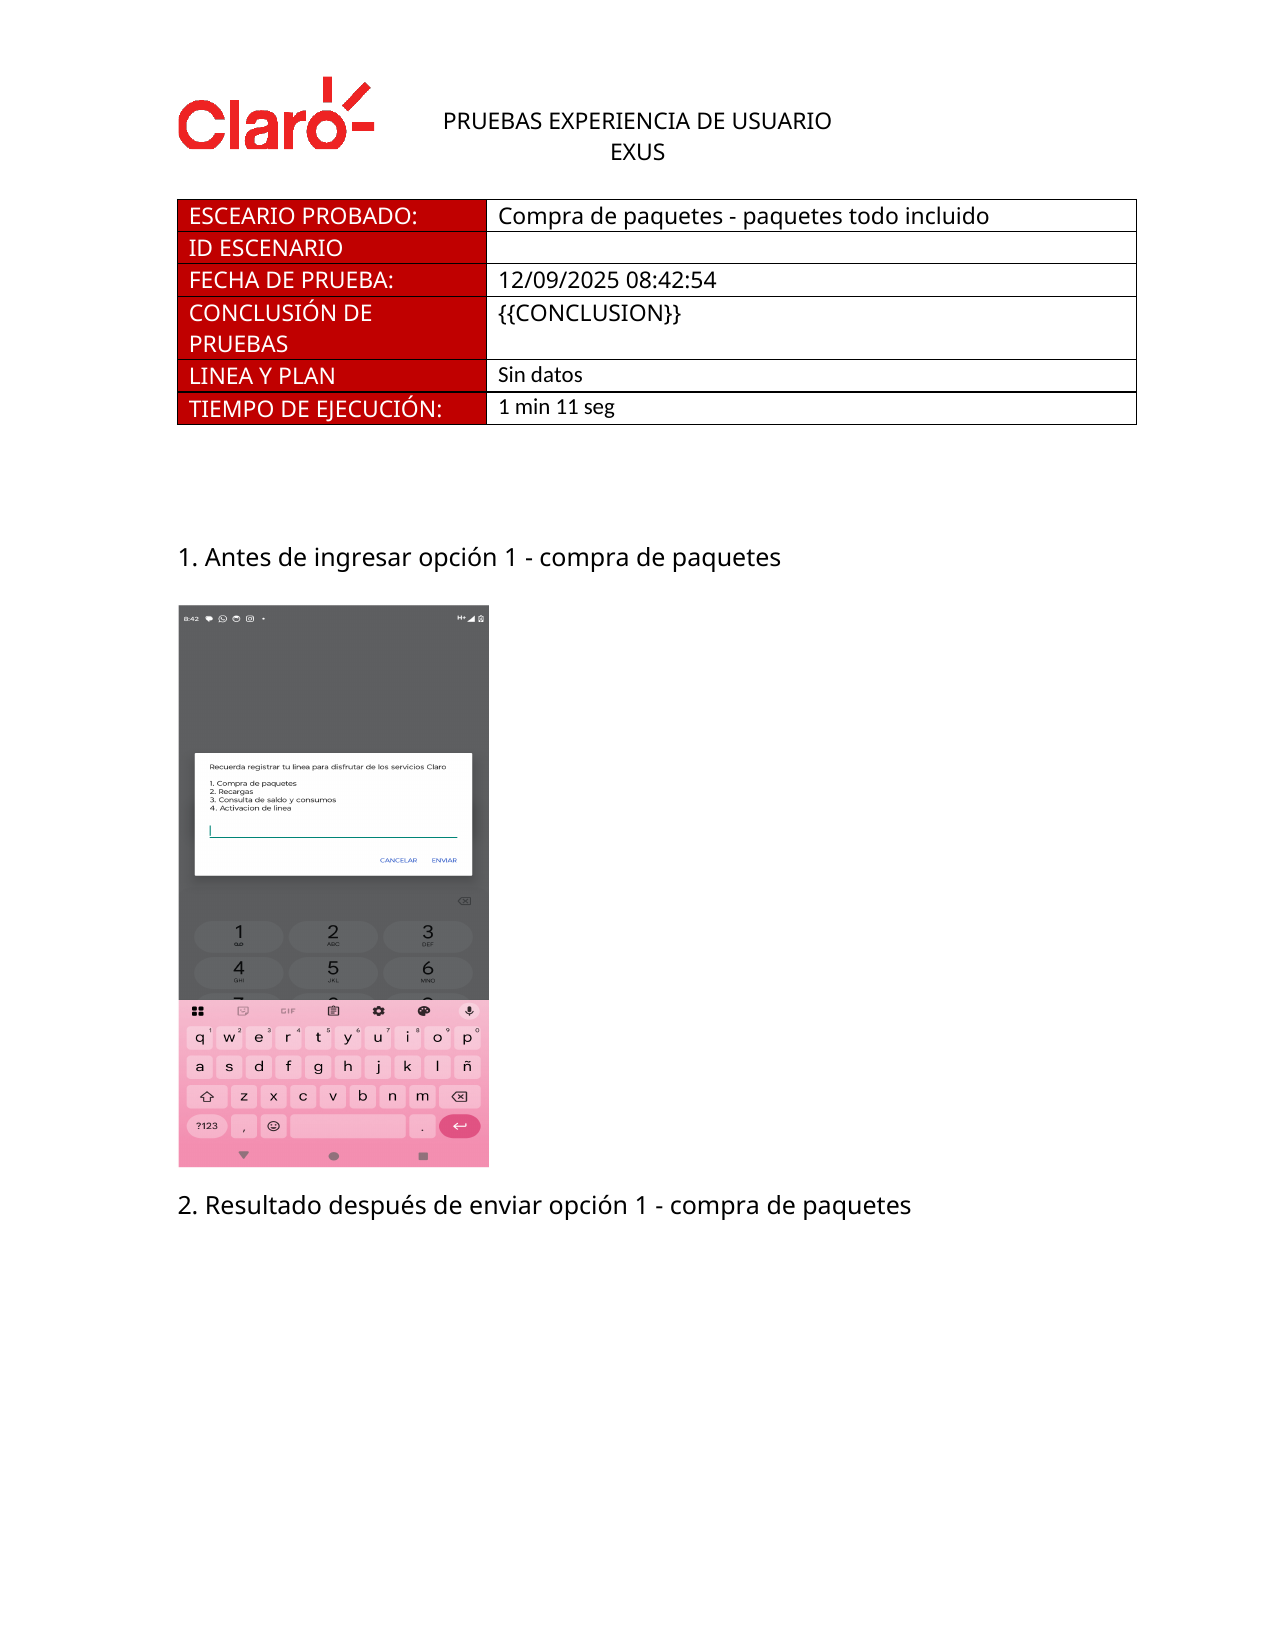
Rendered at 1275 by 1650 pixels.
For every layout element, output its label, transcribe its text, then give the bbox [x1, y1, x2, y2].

text 2. Resultado después de enviar opción 1 - compra de paquetes [177, 1188, 1098, 1222]
table_cell Sin datos [487, 360, 1136, 391]
table_cell [487, 232, 1136, 263]
text 1. Antes de ingresar opción 1 - compra de paquetes [177, 539, 1098, 573]
table_cell {{CONCLUSION}} [487, 297, 1136, 359]
table_header Compra de paquetes - paquetes todo incluido [487, 200, 1136, 231]
table_cell 1 min 11 seg [487, 393, 1136, 424]
table_header ESCEARIO PROBADO: [178, 200, 486, 231]
picture [177, 76, 374, 149]
table_cell ID ESCENARIO [178, 232, 486, 263]
table_cell CONCLUSIÓN DE PRUEBAS [178, 297, 486, 359]
table_cell LINEA Y PLAN [178, 360, 486, 391]
picture [177, 604, 490, 1168]
table_cell TIEMPO DE EJECUCIÓN: [178, 393, 486, 424]
table_cell 12/09/2025 08:42:54 [487, 264, 1136, 296]
table_cell FECHA DE PRUEBA: [178, 264, 486, 296]
